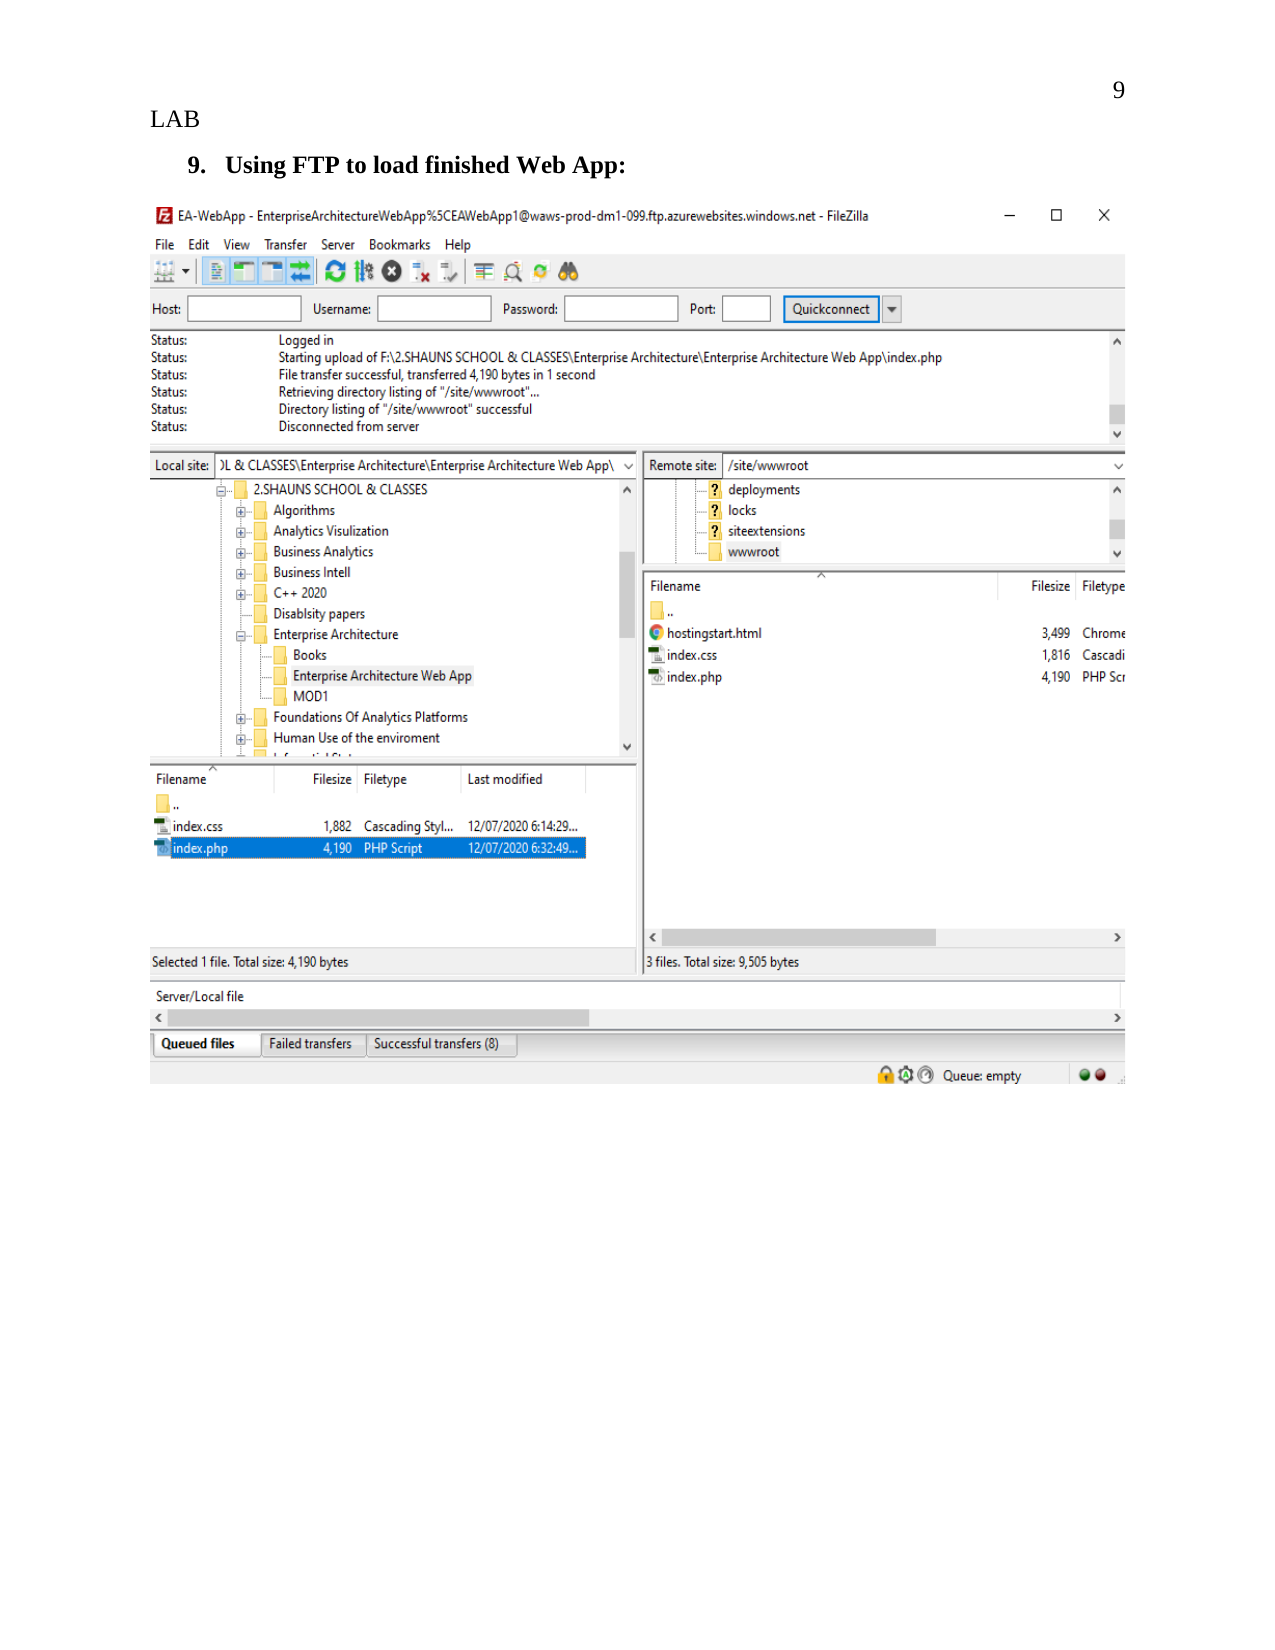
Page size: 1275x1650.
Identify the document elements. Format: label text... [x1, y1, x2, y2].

picture [150, 207, 1125, 1084]
list Using FTP to load finished Web App: [187, 150, 1125, 179]
